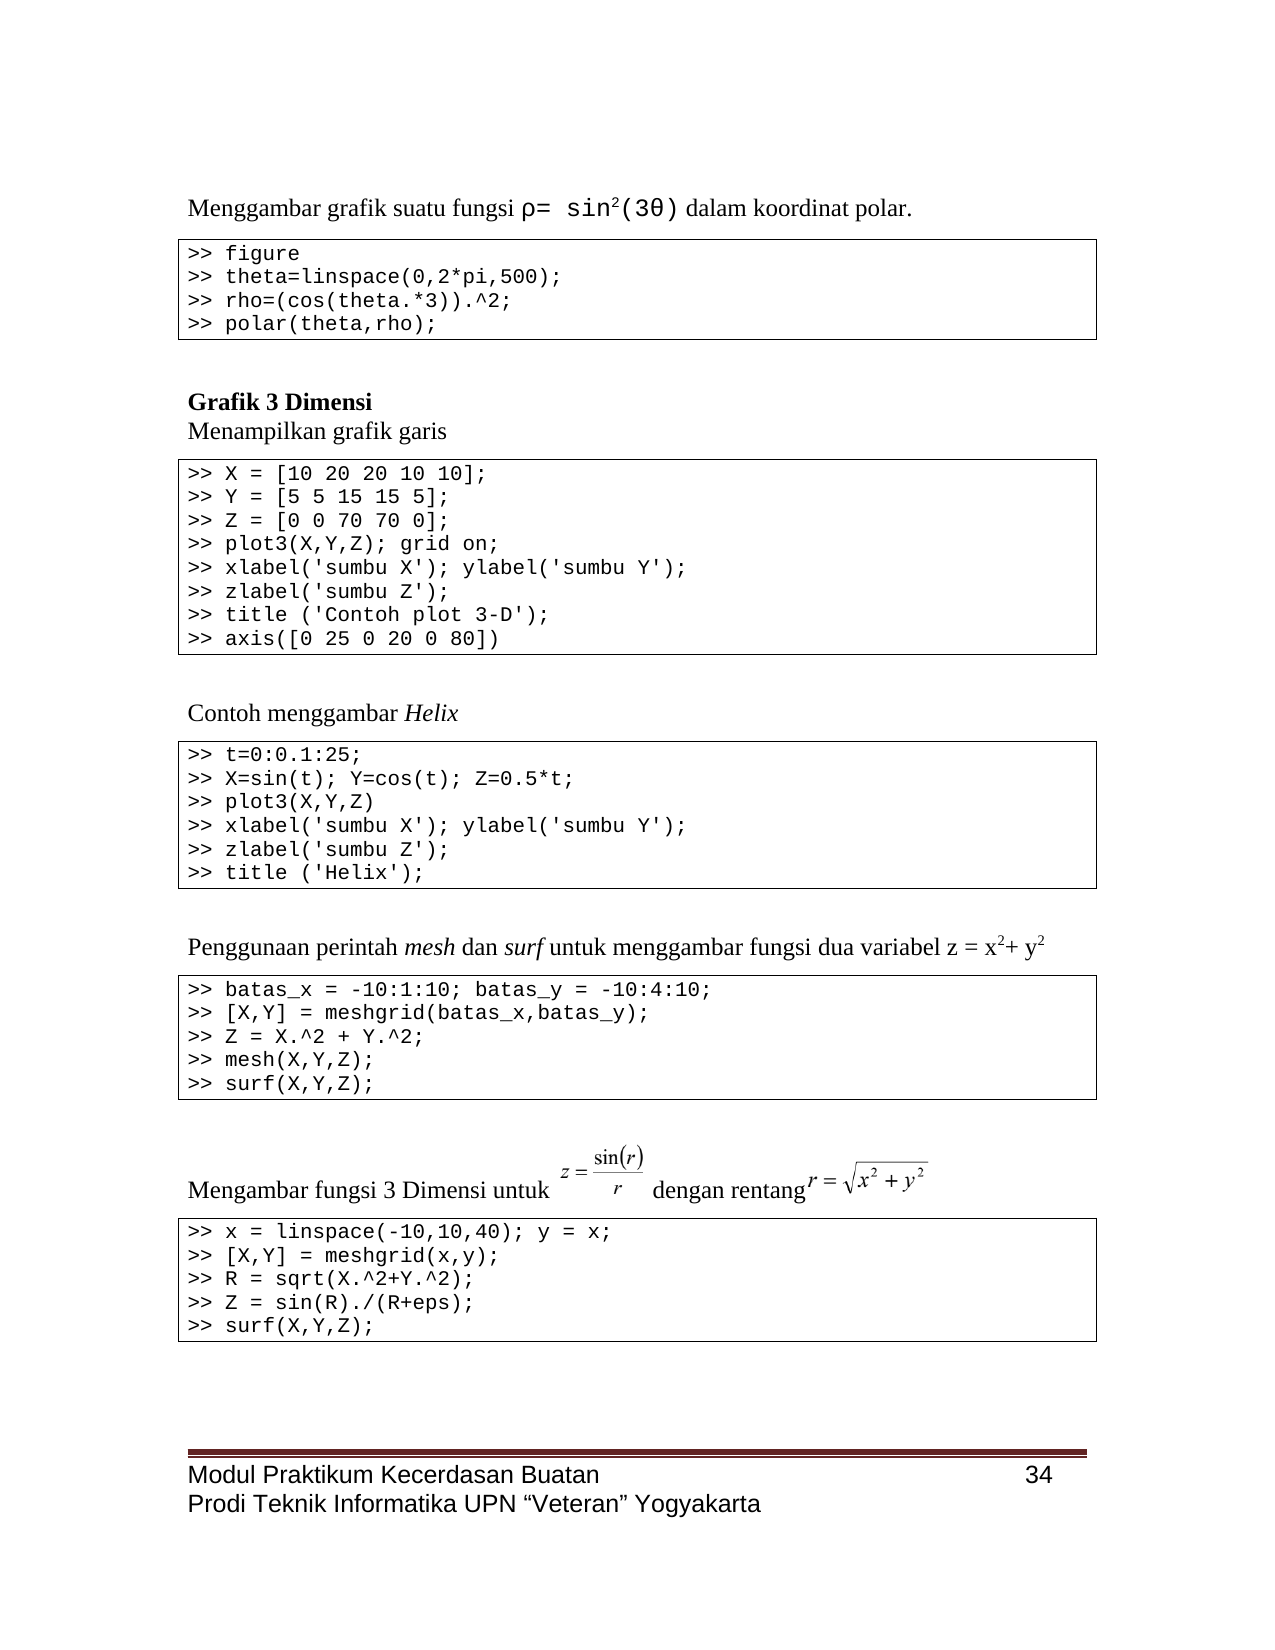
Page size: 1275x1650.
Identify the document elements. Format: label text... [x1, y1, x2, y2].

text >> xlabel('sumbu X'); ylabel('sumbu Y'); [187, 557, 1087, 581]
text Menggambar grafik suatu fungsi ρ= sin2(3θ) dalam koordinat polar. [187, 193, 1087, 224]
text >> R = sqrt(X.^2+Y.^2); [187, 1268, 1087, 1292]
text >> Z = X.^2 + Y.^2; [187, 1026, 1087, 1049]
text >> [X,Y] = meshgrid(x,y); [187, 1244, 1087, 1268]
text Contoh menggambar Helix [187, 698, 1087, 727]
text >> rho=(cos(theta.*3)).^2; [187, 290, 1087, 310]
text Menampilkan grafik garis [187, 416, 1087, 445]
text >> plot3(X,Y,Z); grid on; [187, 533, 1087, 557]
text >> zlabel('sumbu Z'); [187, 581, 1087, 604]
picture [556, 1143, 646, 1198]
text >> plot3(X,Y,Z) [187, 791, 1087, 815]
text Mengambar fungsi 3 Dimensi untuk dengan rentang [187, 1143, 1087, 1203]
text >> title ('Contoh plot 3-D'); [187, 604, 1087, 625]
text >> title ('Helix'); [179, 859, 1096, 888]
text >> polar(theta,rho); [179, 310, 1096, 339]
text >> X=sin(t); Y=cos(t); Z=0.5*t; [187, 768, 1087, 791]
text >> mesh(X,Y,Z); [187, 1049, 1087, 1070]
text >> figure [179, 240, 1096, 266]
text >> surf(X,Y,Z); [179, 1070, 1096, 1099]
text >> x = linspace(-10,10,40); y = x; [179, 1219, 1096, 1244]
text >> xlabel('sumbu X'); ylabel('sumbu Y'); [187, 815, 1087, 839]
text >> zlabel('sumbu Z'); [187, 839, 1087, 859]
text >> Z = [0 0 70 70 0]; [187, 510, 1087, 533]
text >> batas_x = -10:1:10; batas_y = -10:4:10; [179, 976, 1096, 1002]
text >> t=0:0.1:25; [179, 742, 1096, 768]
text >> theta=linspace(0,2*pi,500); [187, 266, 1087, 290]
picture [805, 1156, 929, 1198]
text >> axis([0 25 0 20 0 80]) [179, 625, 1096, 654]
subtitle Grafik 3 Dimensi [187, 387, 1087, 416]
text Penggunaan perintah mesh dan surf untuk menggambar fungsi dua variabel z = x2+ y2 [187, 932, 1087, 961]
text >> Z = sin(R)./(R+eps); [187, 1292, 1087, 1312]
text >> Y = [5 5 15 15 5]; [187, 486, 1087, 510]
text >> [X,Y] = meshgrid(batas_x,batas_y); [187, 1002, 1087, 1026]
text >> X = [10 20 20 10 10]; [179, 460, 1096, 486]
text >> surf(X,Y,Z); [179, 1312, 1096, 1341]
